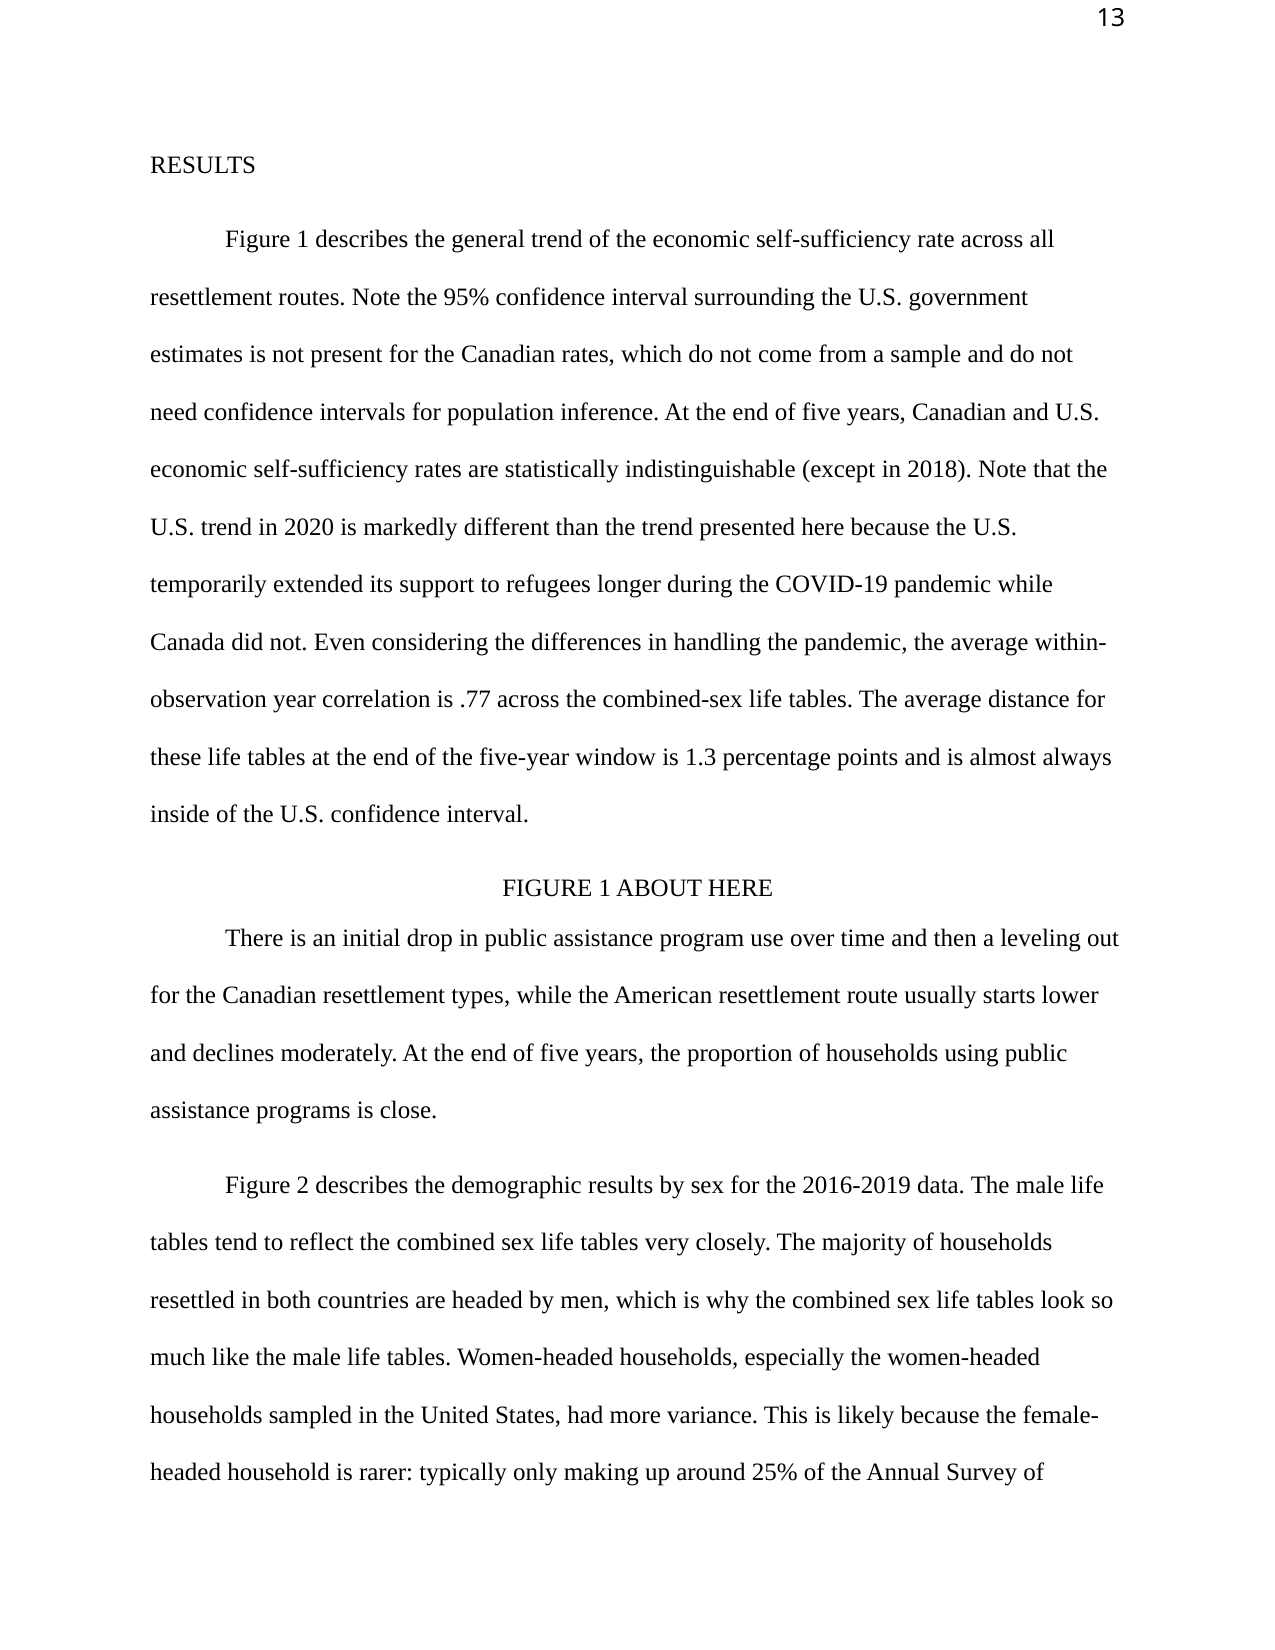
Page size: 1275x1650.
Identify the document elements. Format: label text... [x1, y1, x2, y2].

text There is an initial drop in public assistance program use over time and then a leveling out for the Canadian resettlement types, while the American resettlement route usually starts lower and declines moderately. At the end of five years, the proportion of households using public assistance programs is close. [150, 923, 1125, 1124]
text FIGURE 1 ABOUT HERE [150, 873, 1125, 902]
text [150, 1170, 1125, 1486]
text Figure 1 describes the general trend of the economic self-sufficiency rate across all resettlement routes. Note the 95% confidence interval surrounding the U.S. government estimates is not present for the Canadian rates, which do not come from a sample and do not need confidence intervals for population inference. At the end of five years, Canadian and U.S. economic self-sufficiency rates are statistically indistinguishable (except in 2018). Note that the U.S. trend in 2020 is markedly different than the trend presented here because the U.S. temporarily extended its support to refugees longer during the COVID-19 pandemic while Canada did not. Even considering the differences in handling the pandemic, the average within-observation year correlation is .77 across the combined-sex life tables. The average distance for these life tables at the end of the five-year window is 1.3 percentage points and is almost always inside of the U.S. confidence interval. [150, 224, 1125, 828]
text RESULTS [150, 150, 1125, 179]
